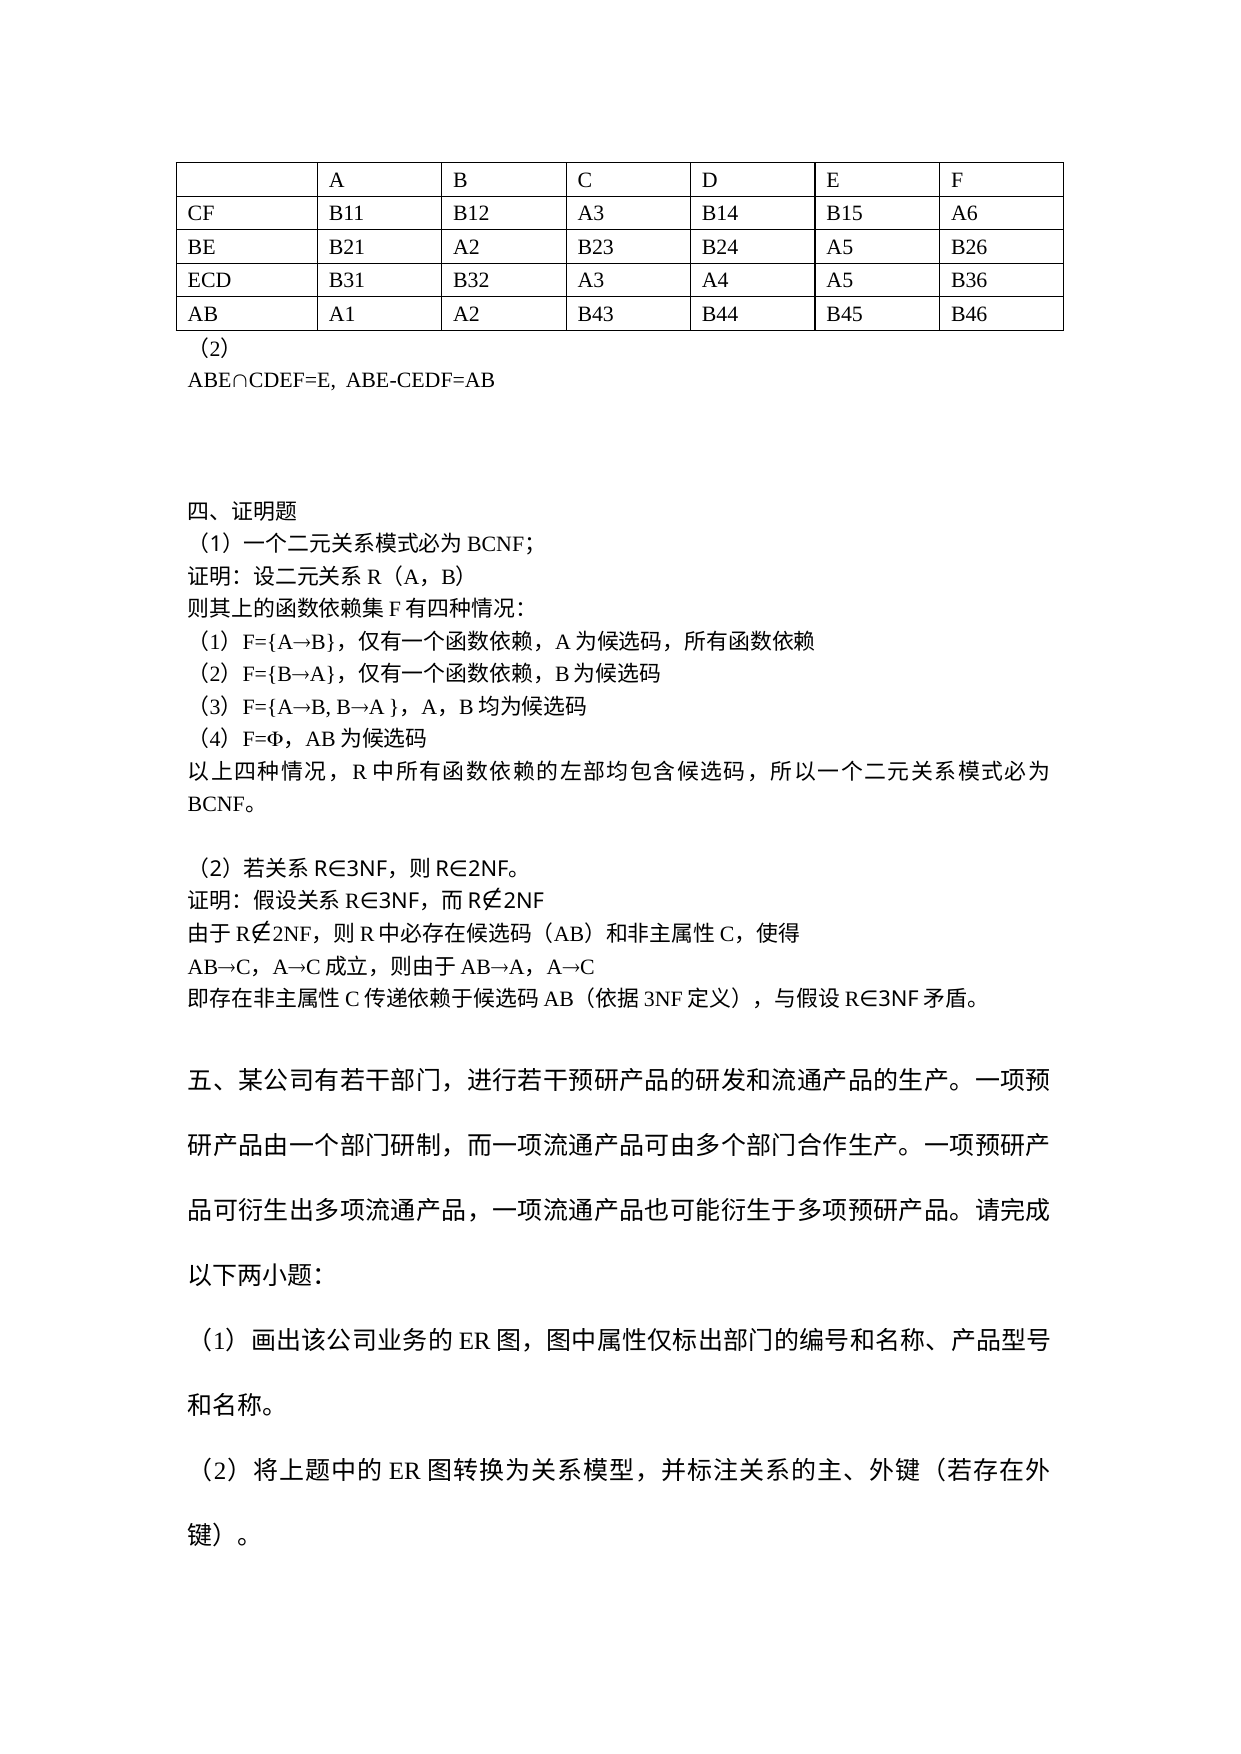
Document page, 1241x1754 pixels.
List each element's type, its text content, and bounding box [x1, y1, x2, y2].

text （1）F={AB}，仅有一个函数依赖，A为候选码，所有函数依赖 [187, 623, 1053, 656]
table_cell CF [177, 197, 317, 229]
table_cell BE [177, 230, 317, 263]
table_header F [940, 163, 1063, 196]
text （2）F={BA}，仅有一个函数依赖，B为候选码 [187, 656, 1053, 688]
table_cell B31 [318, 264, 441, 296]
table_cell B44 [691, 297, 814, 330]
text 以上四种情况，R中所有函数依赖的左部均包含候选码，所以一个二元关系模式必为BCNF。 [187, 753, 1053, 818]
text 五、某公司有若干部门，进行若干预研产品的研发和流通产品的生产。一项预研产品由一个部门研制，而一项流通产品可由多个部门合作生产。一项预研产品可衍生出多项流通产品，一项流通产品也可能衍生于多项预研产品。请完成以下两小题： [187, 1046, 1053, 1306]
table_cell A1 [318, 297, 441, 330]
text （2）将上题中的ER图转换为关系模型，并标注关系的主、外键（若存在外键）。 [187, 1436, 1053, 1566]
table_cell ECD [177, 264, 317, 296]
text 由于R2NF，则R中必存在候选码（AB）和非主属性C，使得 [187, 916, 1053, 948]
table_cell B21 [318, 230, 441, 263]
table_header A [318, 163, 441, 196]
table_cell B15 [816, 197, 939, 229]
table_cell B36 [940, 264, 1063, 296]
table_cell B32 [442, 264, 566, 296]
text （2）若关系R∈3NF，则R∈2NF。 [187, 851, 1053, 883]
text 即存在非主属性C传递依赖于候选码AB（依据3NF定义），与假设R∈3NF矛盾。 [187, 981, 1053, 1013]
text 证明：假设关系R∈3NF，而R2NF [187, 883, 1053, 916]
table_cell B12 [442, 197, 566, 229]
table_cell A4 [691, 264, 814, 296]
table_header [177, 163, 317, 196]
table_cell B23 [567, 230, 690, 263]
table_header D [691, 163, 814, 196]
table_cell A2 [442, 230, 566, 263]
table_cell B24 [691, 230, 814, 263]
table_cell A3 [567, 197, 690, 229]
table_cell B43 [567, 297, 690, 330]
table_cell AB [177, 297, 317, 330]
text （1）画出该公司业务的ER图，图中属性仅标出部门的编号和名称、产品型号和名称。 [187, 1306, 1053, 1436]
table_cell B46 [940, 297, 1063, 330]
table_header B [442, 163, 566, 196]
text 则其上的函数依赖集F有四种情况： [187, 591, 1053, 623]
table_header E [816, 163, 939, 196]
table_cell A5 [816, 230, 939, 263]
table_cell B26 [940, 230, 1063, 263]
text ABC，AC成立，则由于ABA，AC [187, 948, 1053, 981]
text ABECDEF=E, ABE-CEDF=AB [187, 363, 1053, 396]
text （1）一个二元关系模式必为BCNF； [187, 526, 1053, 558]
table_cell A5 [816, 264, 939, 296]
table_cell B14 [691, 197, 814, 229]
table_cell A6 [940, 197, 1063, 229]
table_header C [567, 163, 690, 196]
text 证明：设二元关系R（A，B） [187, 558, 1053, 591]
text （2） [187, 331, 1053, 363]
table_cell A3 [567, 264, 690, 296]
table_cell B11 [318, 197, 441, 229]
text （4）F=，AB为候选码 [187, 721, 1053, 753]
table_cell B45 [816, 297, 939, 330]
table_cell A2 [442, 297, 566, 330]
text 四、证明题 [187, 493, 1053, 526]
text （3）F={AB, BA }，A，B均为候选码 [187, 688, 1053, 721]
